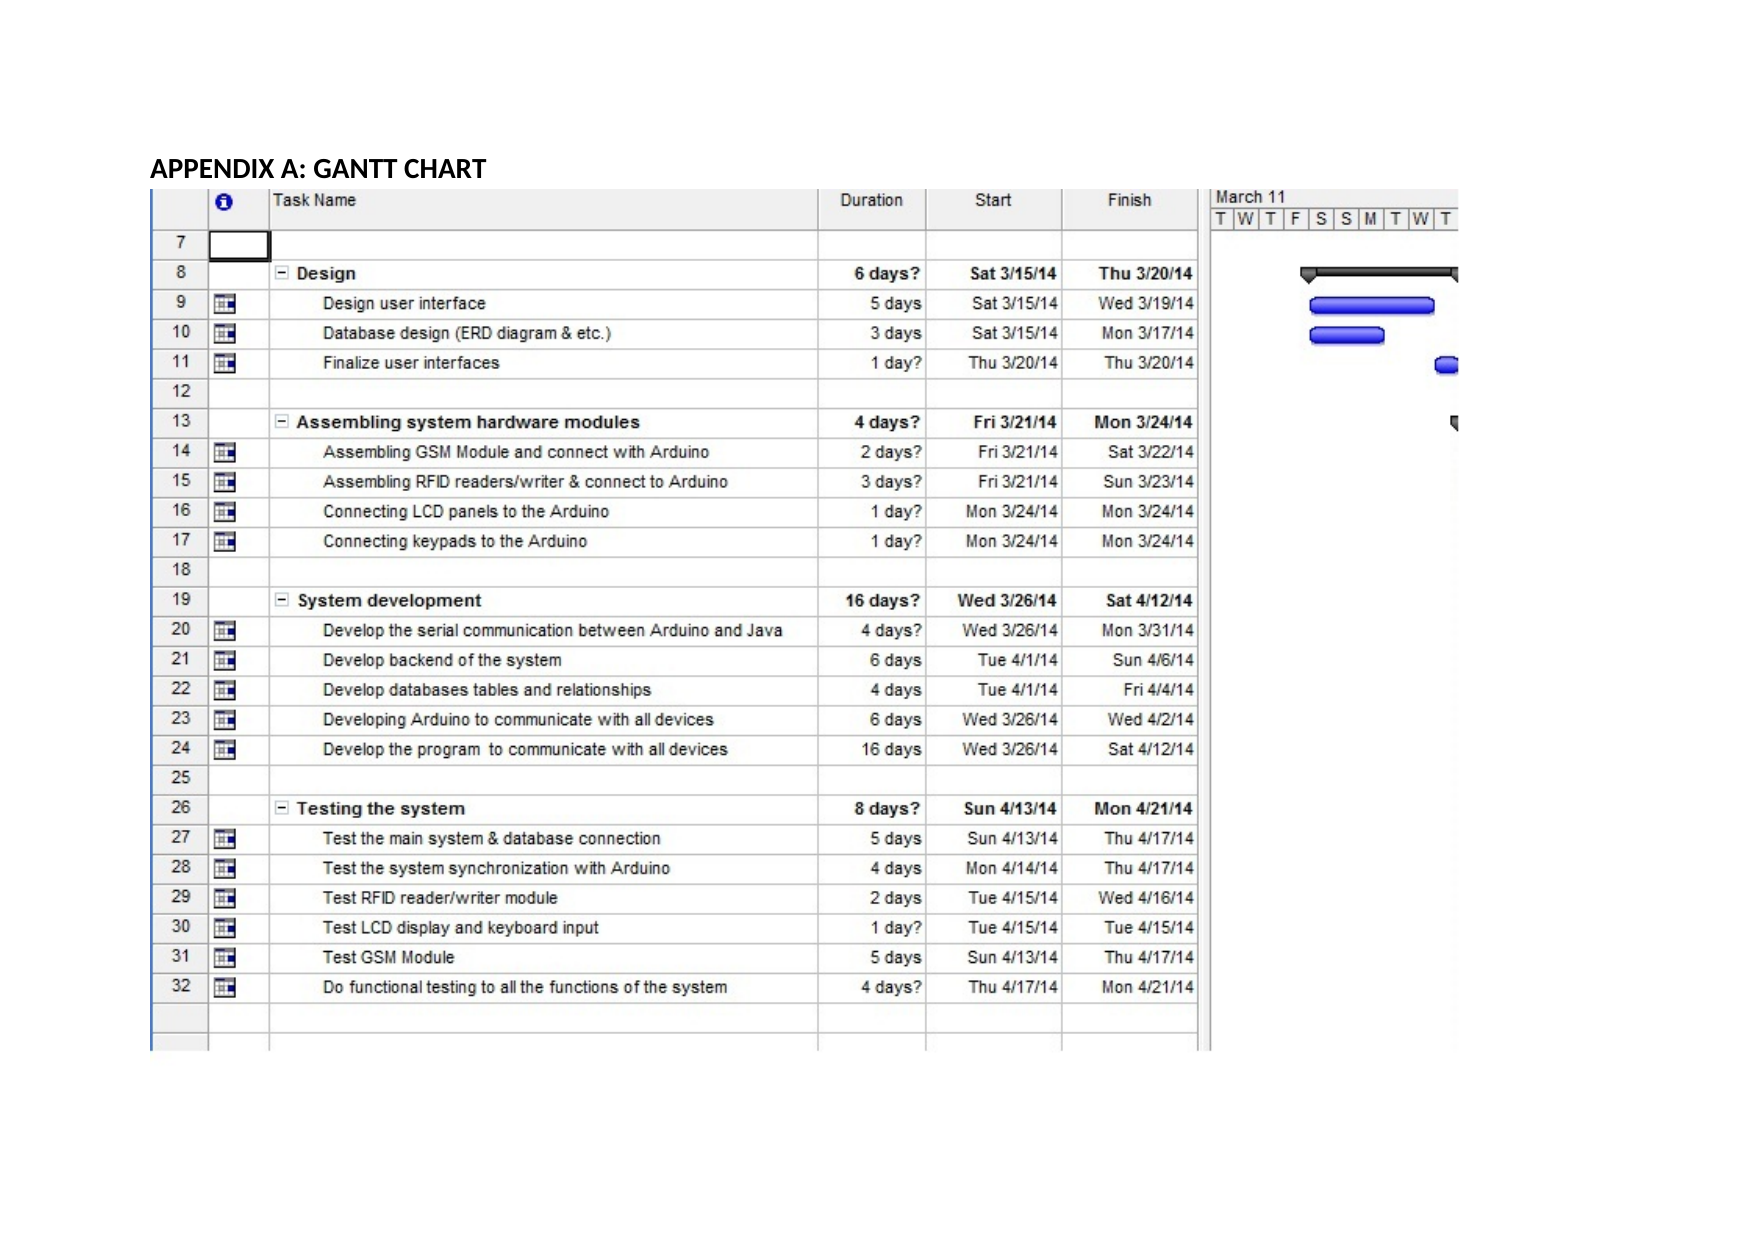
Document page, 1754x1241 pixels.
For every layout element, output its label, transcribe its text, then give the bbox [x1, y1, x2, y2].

picture [150, 189, 1460, 1084]
